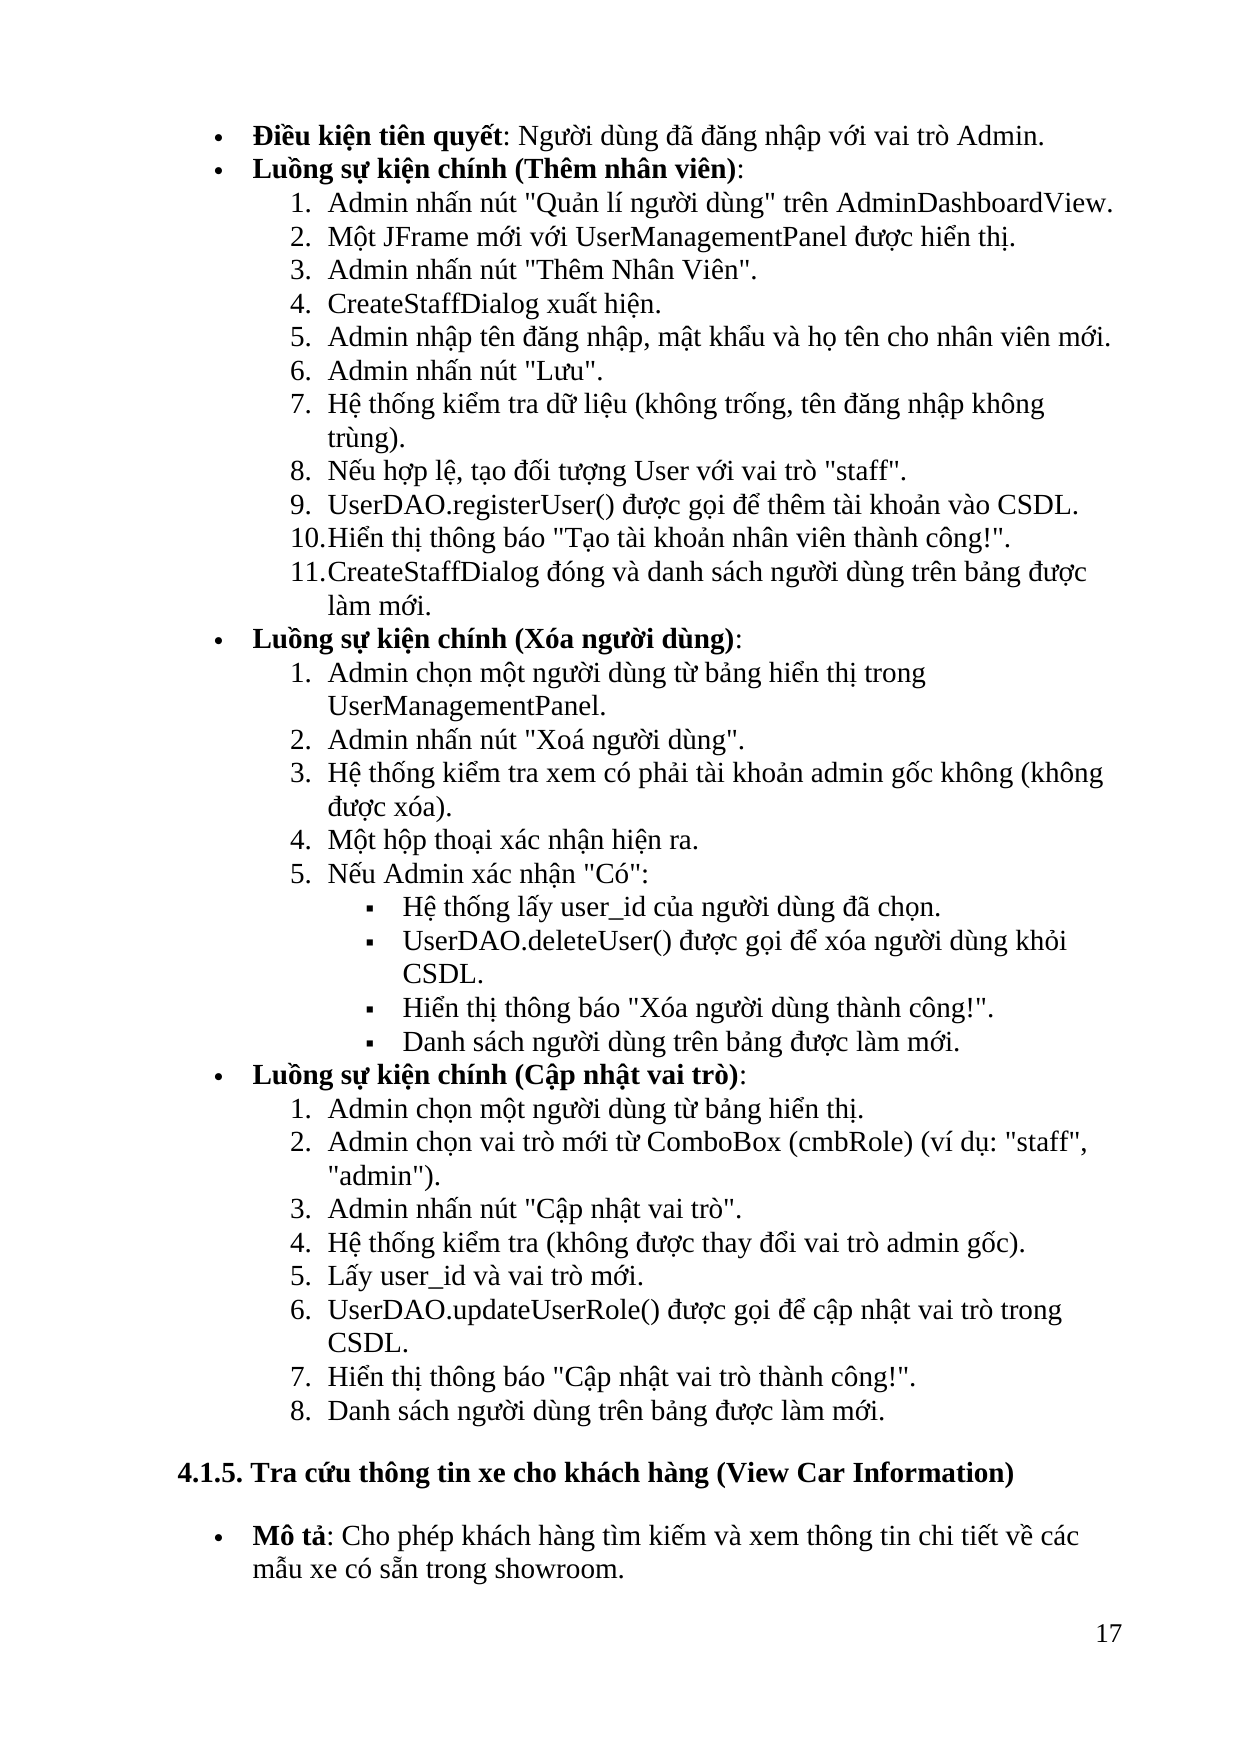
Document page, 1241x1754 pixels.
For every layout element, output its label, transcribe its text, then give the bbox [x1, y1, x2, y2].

list Danh sách người dùng trên bảng được làm mới. [365, 1024, 1122, 1057]
list Lấy user_id và vai trò mới. [290, 1258, 1122, 1292]
list Hệ thống kiểm tra dữ liệu (không trống, tên đăng nhập không trùng). [290, 386, 1122, 453]
list Hệ thống kiểm tra xem có phải tài khoản admin gốc không (không được xóa). [290, 755, 1122, 822]
list CreateStaffDialog xuất hiện. [290, 286, 1122, 319]
list Một JFrame mới với UserManagementPanel được hiển thị. [290, 219, 1122, 252]
list Admin nhấn nút "Thêm Nhân Viên". [290, 252, 1122, 286]
list Một hộp thoại xác nhận hiện ra. [290, 822, 1122, 856]
list Admin chọn một người dùng từ bảng hiển thị trong UserManagementPanel. [290, 655, 1122, 722]
text 4.1.5. Tra cứu thông tin xe cho khách hàng (View Car Information) [177, 1455, 1122, 1489]
list Nếu hợp lệ, tạo đối tượng User với vai trò "staff". [290, 453, 1122, 487]
list Hệ thống lấy user_id của người dùng đã chọn. [365, 889, 1122, 923]
list Admin nhấn nút "Lưu". [290, 353, 1122, 386]
list UserDAO.updateUserRole() được gọi để cập nhật vai trò trong CSDL. [290, 1292, 1122, 1359]
list Luồng sự kiện chính (Thêm nhân viên): [215, 152, 1122, 185]
list Nếu Admin xác nhận "Có": [290, 856, 1122, 889]
list Luồng sự kiện chính (Cập nhật vai trò): [215, 1057, 1122, 1091]
list Admin nhập tên đăng nhập, mật khẩu và họ tên cho nhân viên mới. [290, 319, 1122, 353]
list Mô tả: Cho phép khách hàng tìm kiếm và xem thông tin chi tiết về các mẫu xe có sẵn trong showroom. [215, 1518, 1122, 1585]
list UserDAO.registerUser() được gọi để thêm tài khoản vào CSDL. [290, 487, 1122, 521]
list Hiển thị thông báo "Tạo tài khoản nhân viên thành công!". [290, 521, 1122, 554]
list Admin nhấn nút "Xoá người dùng". [290, 722, 1122, 755]
list Danh sách người dùng trên bảng được làm mới. [290, 1393, 1122, 1426]
list Hệ thống kiểm tra (không được thay đổi vai trò admin gốc). [290, 1225, 1122, 1258]
list Admin nhấn nút "Cập nhật vai trò". [290, 1191, 1122, 1225]
list Admin chọn vai trò mới từ ComboBox (cmbRole) (ví dụ: "staff", "admin"). [290, 1124, 1122, 1191]
list UserDAO.deleteUser() được gọi để xóa người dùng khỏi CSDL. [365, 923, 1122, 990]
list Hiển thị thông báo "Cập nhật vai trò thành công!". [290, 1359, 1122, 1393]
list Admin chọn một người dùng từ bảng hiển thị. [290, 1091, 1122, 1124]
list Admin nhấn nút "Quản lí người dùng" trên AdminDashboardView. [290, 185, 1122, 219]
list Luồng sự kiện chính (Xóa người dùng): [215, 621, 1122, 655]
list CreateStaffDialog đóng và danh sách người dùng trên bảng được làm mới. [290, 554, 1122, 621]
list Hiển thị thông báo "Xóa người dùng thành công!". [365, 990, 1122, 1024]
list Điều kiện tiên quyết: Người dùng đã đăng nhập với vai trò Admin. [215, 118, 1122, 152]
